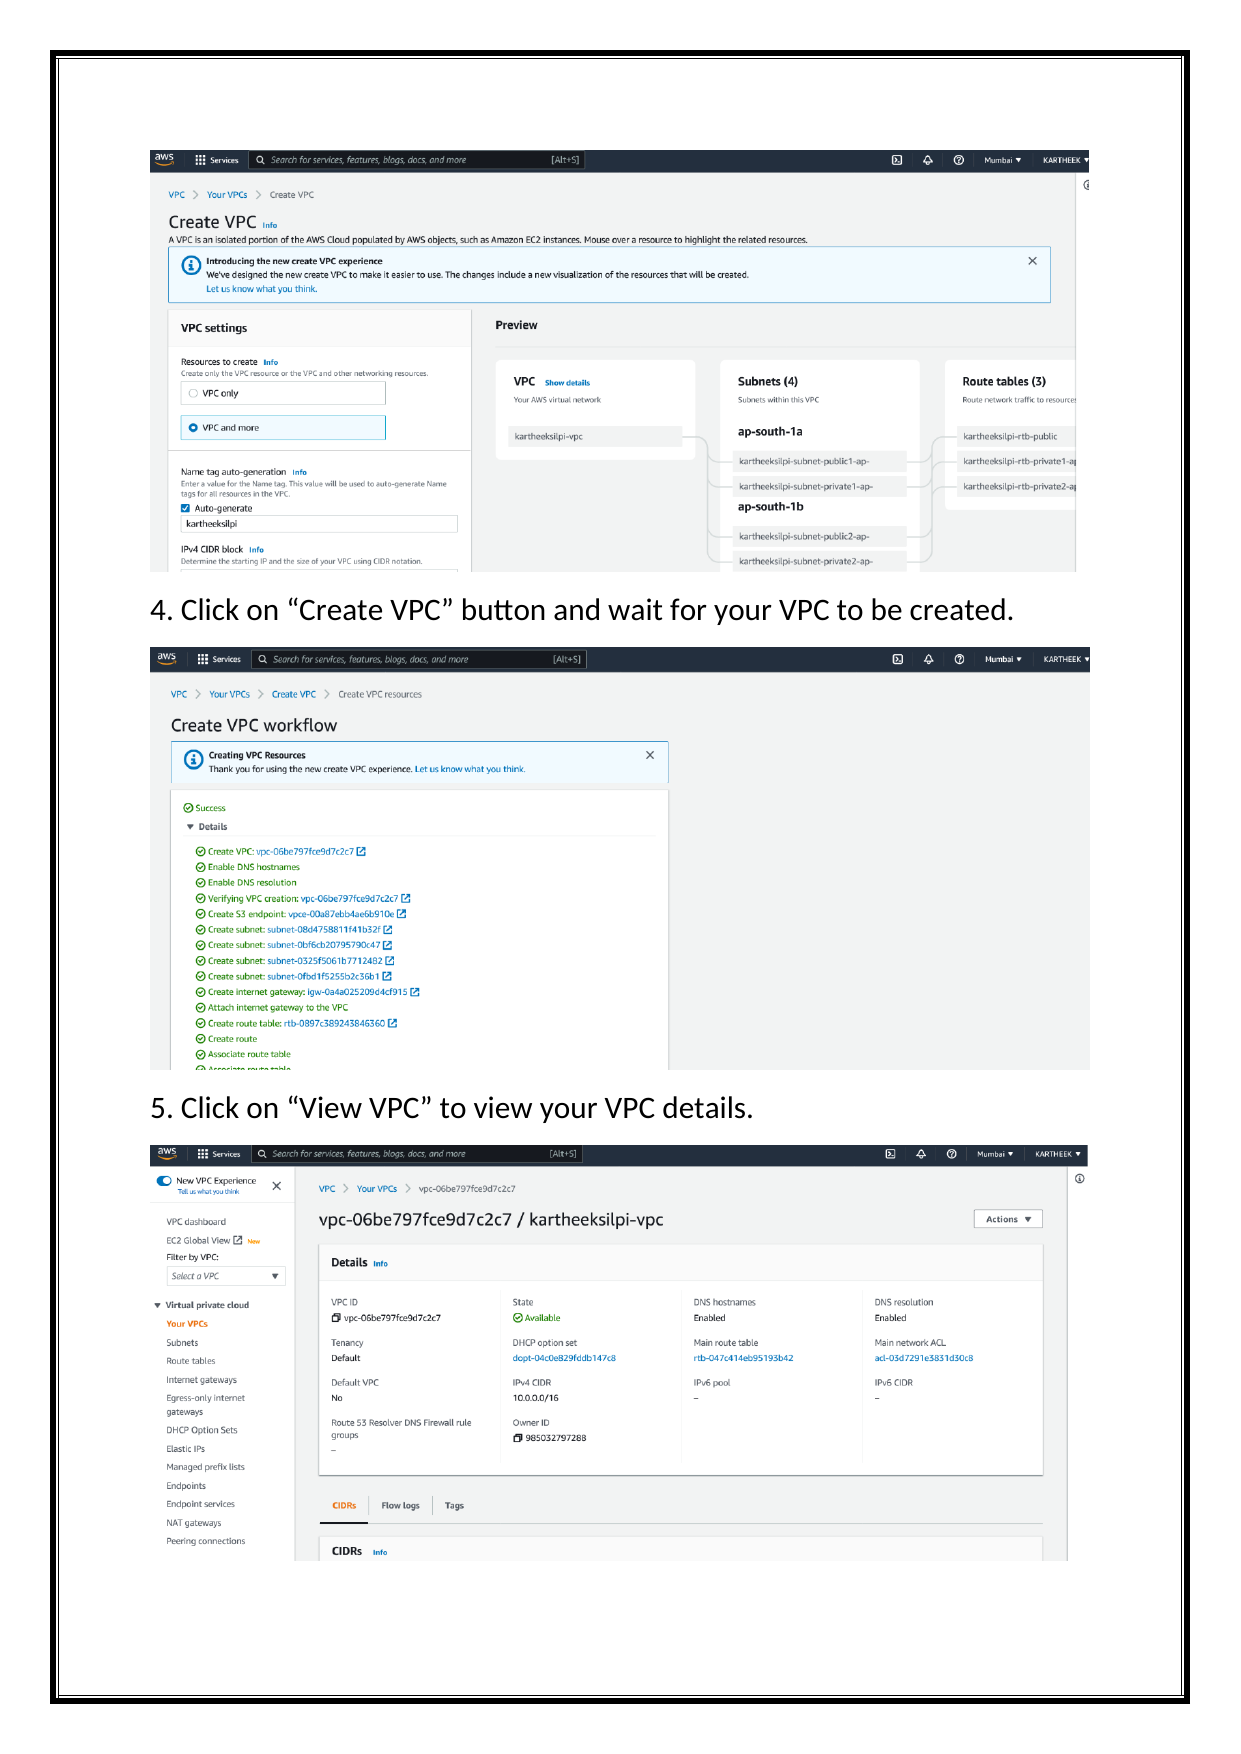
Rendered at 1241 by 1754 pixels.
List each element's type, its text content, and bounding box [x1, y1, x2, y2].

picture [150, 1145, 1088, 1561]
picture [150, 150, 1089, 572]
picture [150, 647, 1090, 1070]
text 4. Click on “Create VPC” button and wait for your VPC to be created. [150, 590, 1090, 628]
text 5. Click on “View VPC” to view your VPC details. [150, 1088, 1090, 1126]
